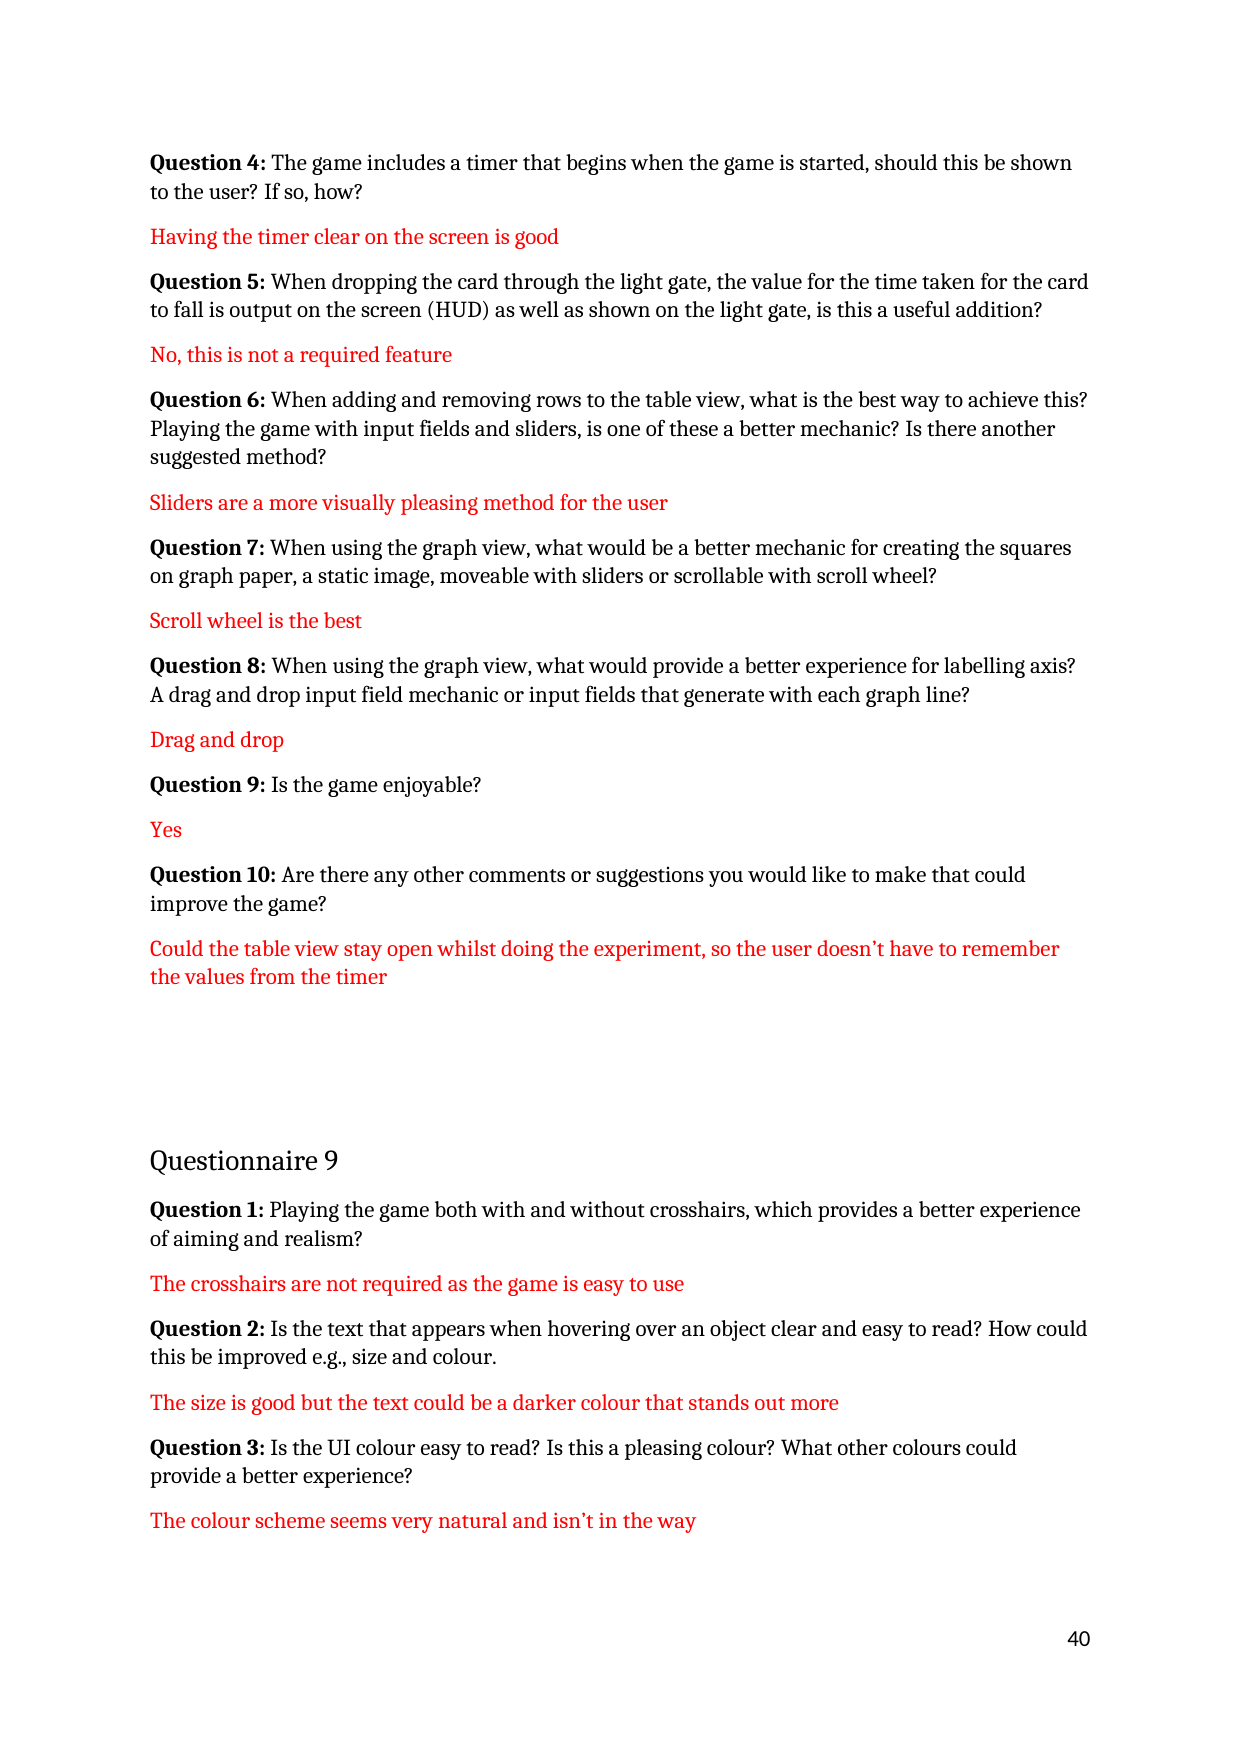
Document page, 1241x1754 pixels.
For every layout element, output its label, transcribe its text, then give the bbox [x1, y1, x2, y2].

text Question 9: Is the game enjoyable? [150, 772, 1090, 798]
text Sliders are a more visually pleasing method for the user [150, 489, 1090, 516]
text Drag and drop [150, 727, 1090, 753]
text Yes [150, 817, 1090, 843]
text No, this is not a required feature [150, 342, 1090, 368]
text The crosshairs are not required as the game is easy to use [150, 1271, 1090, 1297]
text Question 5: When dropping the card through the light gate, the value for the time taken for the card to fall is output on the screen (HUD) as well as shown on the light gate, is this a useful addition? [150, 269, 1090, 323]
text Question 2: Is the text that appears when hovering over an object clear and easy to read? How could this be improved e.g., size and colour. [150, 1316, 1090, 1371]
text Question 7: When using the graph view, what would be a better mechanic for creating the squares on graph paper, a static image, moveable with sliders or scrollable with scroll wheel? [150, 534, 1090, 589]
text Question 8: When using the graph view, what would provide a better experience for labelling axis? A drag and drop input field mechanic or input fields that generate with each graph line? [150, 653, 1090, 708]
text Question 4: The game includes a timer that begins when the game is started, should this be shown to the user? If so, how? [150, 150, 1090, 205]
text Question 1: Playing the game both with and without crosshairs, which provides a better experience of aiming and realism? [150, 1197, 1090, 1252]
text Scroll wheel is the best [150, 608, 1090, 634]
text Question 6: When adding and removing rows to the table view, what is the best way to achieve this? Playing the game with input fields and sliders, is one of these a better mechanic? Is there another suggested method? [150, 387, 1090, 471]
text Question 10: Are there any other comments or suggestions you would like to make that could improve the game? [150, 862, 1090, 917]
text Having the timer clear on the screen is good [150, 223, 1090, 250]
text The size is good but the text could be a darker colour that stands out more [150, 1389, 1090, 1416]
text Question 3: Is the UI colour easy to read? Is this a pleasing colour? What other colours could provide a better experience? [150, 1434, 1090, 1489]
text The colour scheme seems very natural and isn’t in the way [150, 1508, 1090, 1534]
text Questionnaire 9 [150, 1144, 1090, 1178]
text Could the table view stay open whilst doing the experiment, so the user doesn’t have to remember the values from the timer [150, 935, 1090, 990]
